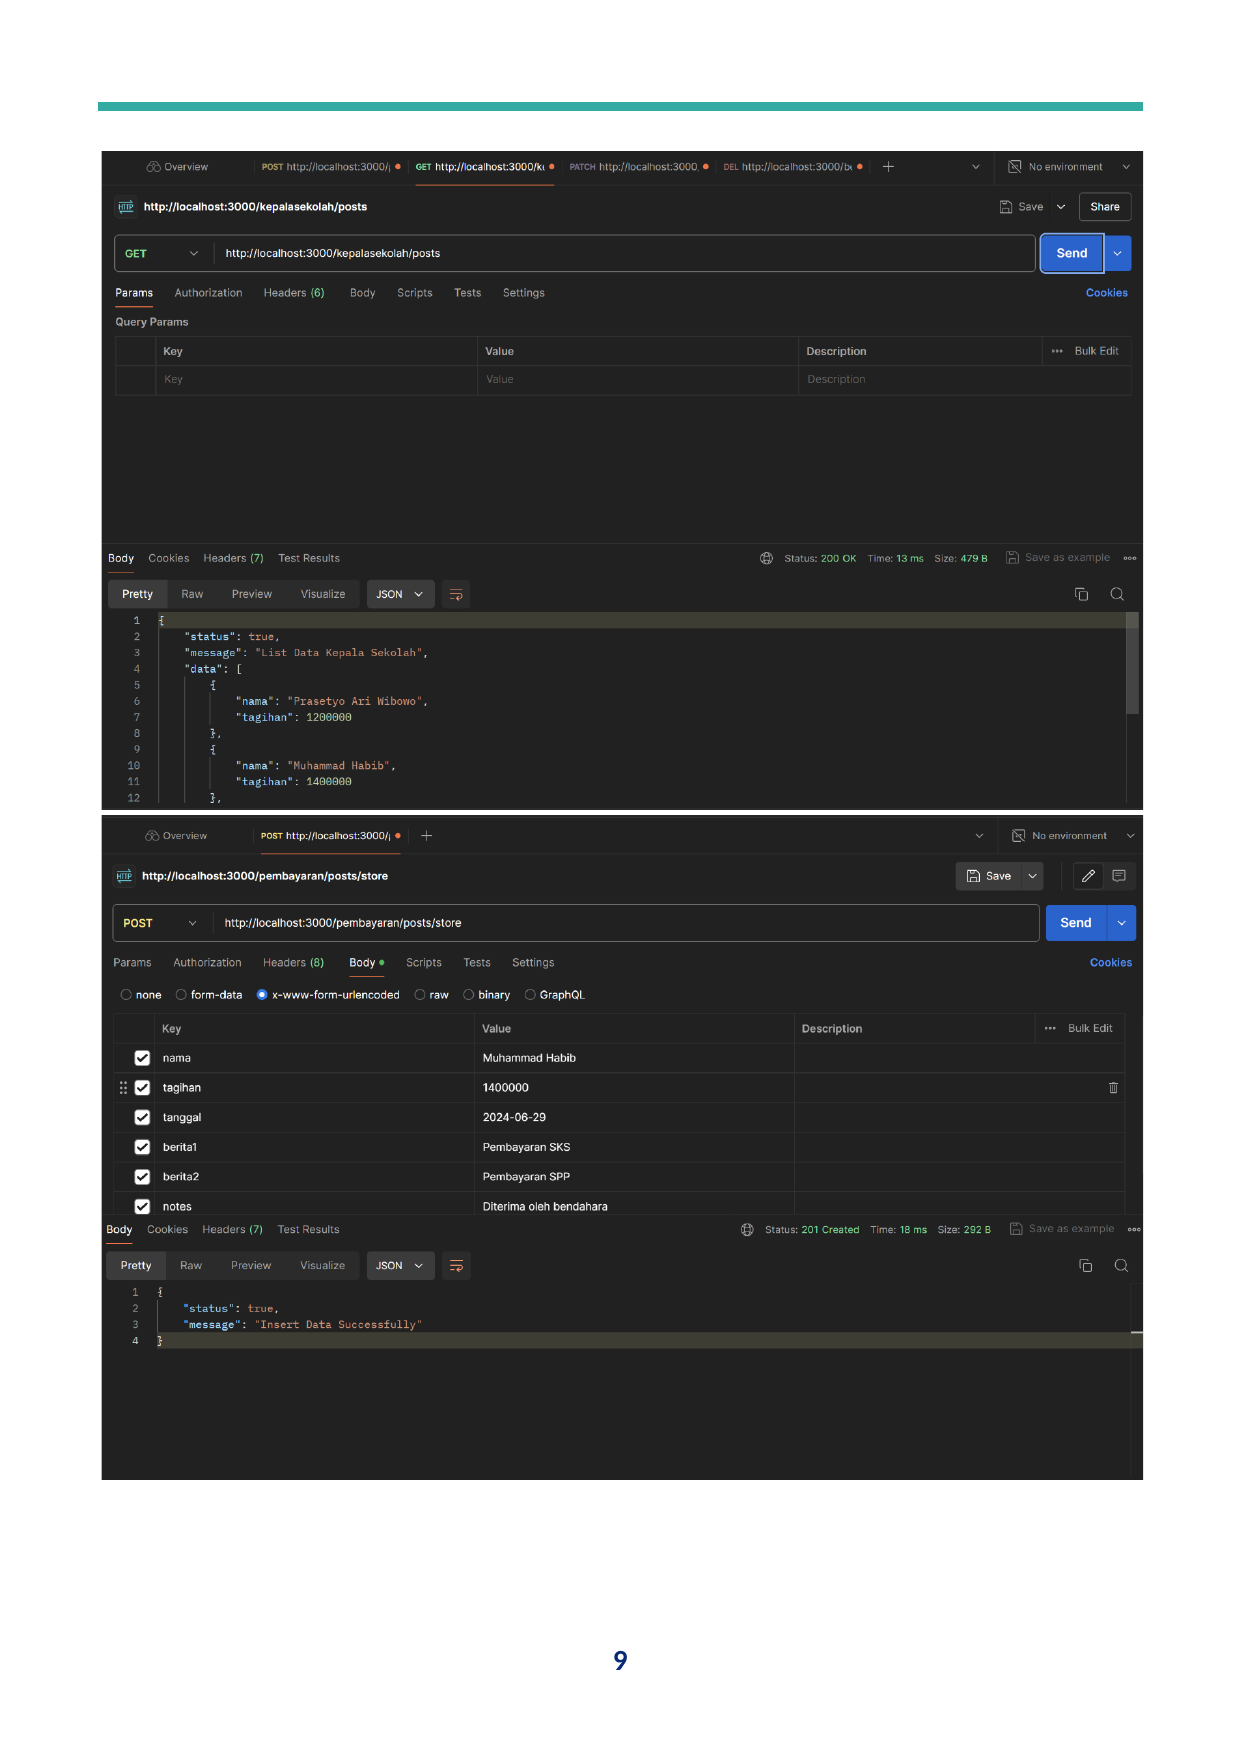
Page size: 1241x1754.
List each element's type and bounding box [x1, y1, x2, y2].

picture [101, 815, 1144, 1480]
picture [101, 151, 1144, 810]
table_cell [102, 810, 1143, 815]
